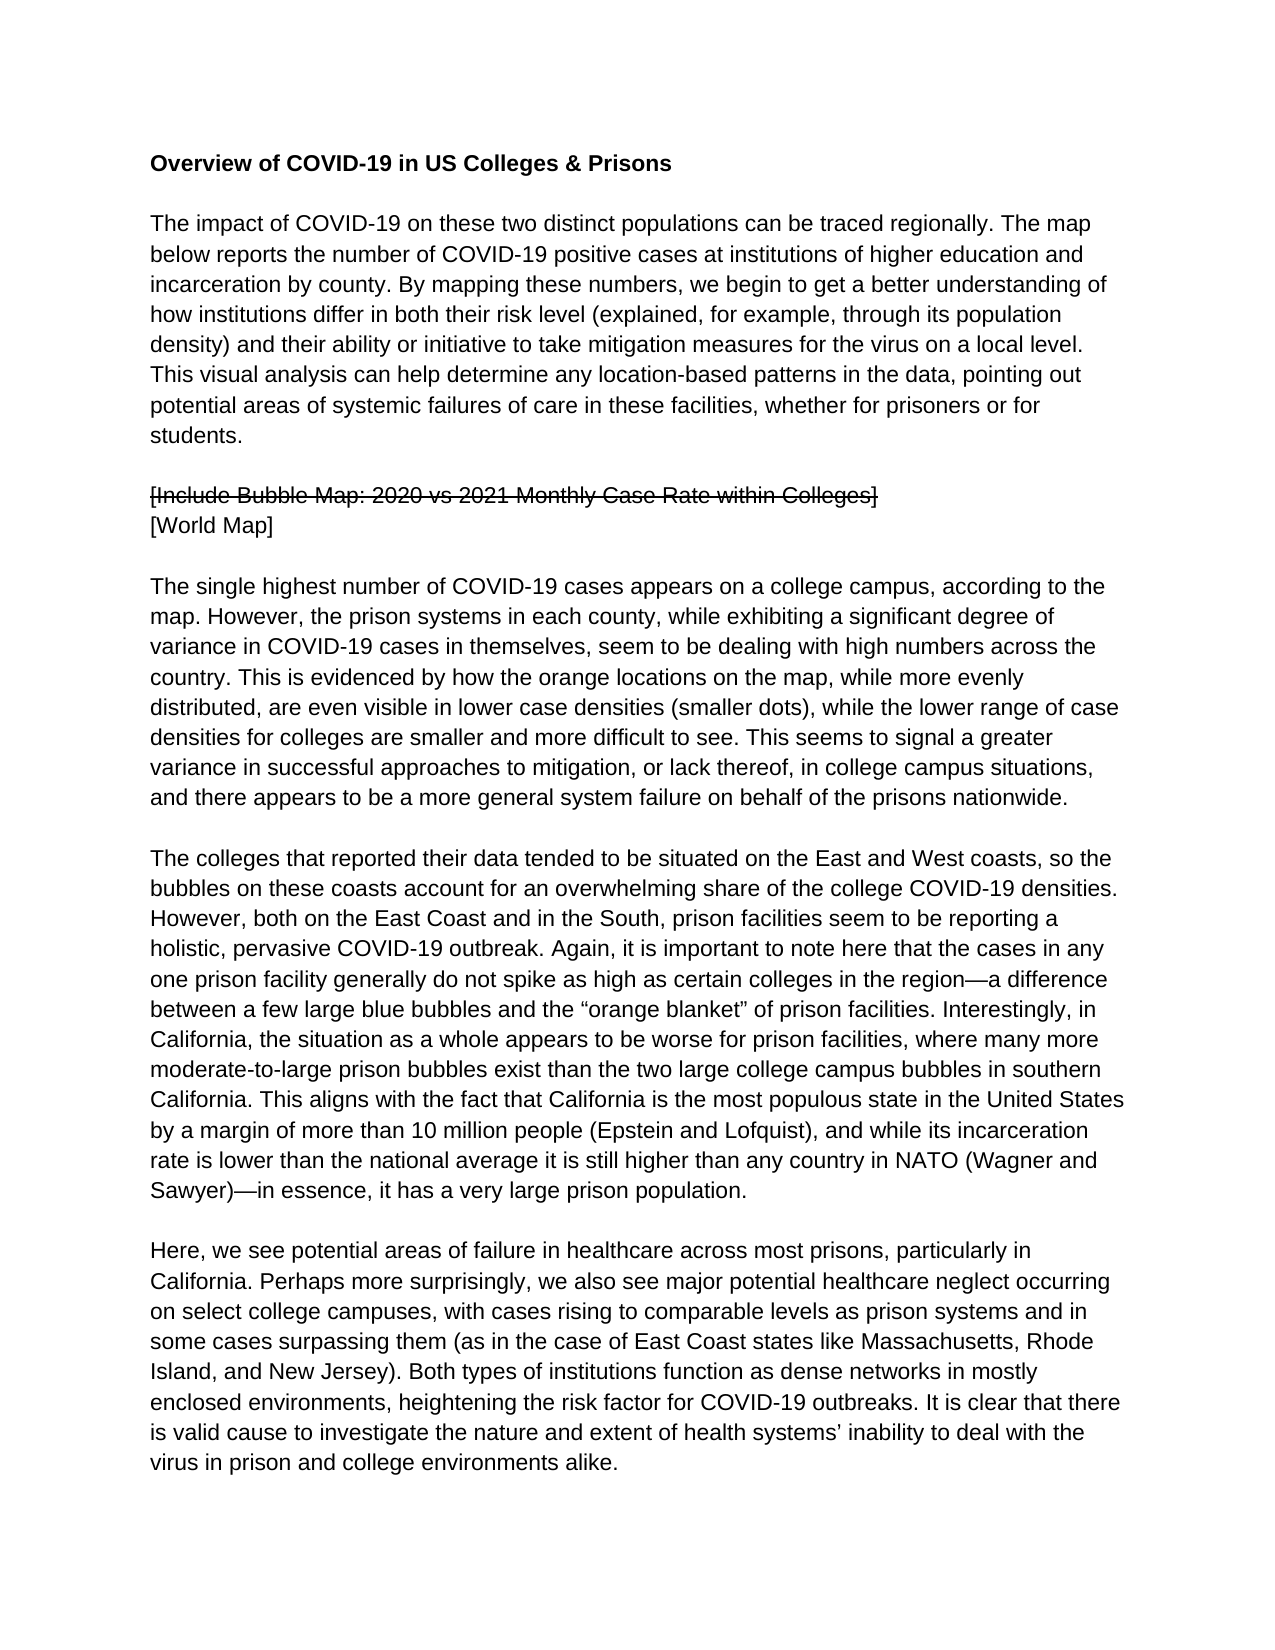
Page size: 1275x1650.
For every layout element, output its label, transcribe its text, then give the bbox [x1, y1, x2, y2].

text The colleges that reported their data tended to be situated on the East and West coasts, so the bubbles on these coasts account for an overwhelming share of the college COVID-19 densities. However, both on the East Coast and in the South, prison facilities seem to be reporting a holistic, pervasive COVID-19 outbreak. Again, it is important to note here that the cases in any one prison facility generally do not spike as high as certain colleges in the region—a difference between a few large blue bubbles and the “orange blanket” of prison facilities. Interestingly, in California, the situation as a whole appears to be worse for prison facilities, where many more moderate-to-large prison bubbles exist than the two large college campus bubbles in southern California. This aligns with the fact that California is the most populous state in the United States by a margin of more than 10 million people (Epstein and Lofquist), and while its incarceration rate is lower than the national average it is still higher than any country in NATO (Wagner and Sawyer)—in essence, it has a very large prison population. [150, 845, 1125, 1203]
text The impact of COVID-19 on these two distinct populations can be traced regionally. The map below reports the number of COVID-19 positive cases at institutions of higher education and incarceration by county. By mapping these numbers, we begin to get a better understanding of how institutions differ in both their risk level (explained, for example, through its population density) and their ability or initiative to take mitigation measures for the virus on a local level. This visual analysis can help determine any location-based patterns in the data, pointing out potential areas of systemic failures of care in these facilities, whether for prisoners or for students. [150, 210, 1125, 448]
text [World Map] [150, 512, 1125, 539]
text Here, we see potential areas of failure in healthcare across most prisons, particularly in California. Perhaps more surprisingly, we also see major potential healthcare neglect occurring on select college campuses, with cases rising to comparable levels as prison systems and in some cases surpassing them (as in the case of East Coast states like Massachusetts, Rhode Island, and New Jersey). Both types of institutions function as dense networks in mostly enclosed environments, heightening the risk factor for COVID-19 outbreaks. It is clear that there is valid cause to investigate the nature and extent of health systems’ inability to deal with the virus in prison and college environments alike. [150, 1237, 1125, 1475]
text The single highest number of COVID-19 cases appears on a college campus, according to the map. However, the prison systems in each county, while exhibiting a significant degree of variance in COVID-19 cases in themselves, seem to be dealing with high numbers across the country. This is evidenced by how the orange locations on the map, while more evenly distributed, are even visible in lower case densities (smaller dots), while the lower range of case densities for colleges are smaller and more difficult to see. This seems to signal a greater variance in successful approaches to mitigation, or lack thereof, in college campus situations, and there appears to be a more general system failure on behalf of the prisons nationwide. [150, 573, 1125, 811]
text Overview of COVID-19 in US Colleges & Prisons [150, 150, 1125, 176]
text [Include Bubble Map: 2020 vs 2021 Monthly Case Rate within Colleges] [150, 482, 1125, 509]
